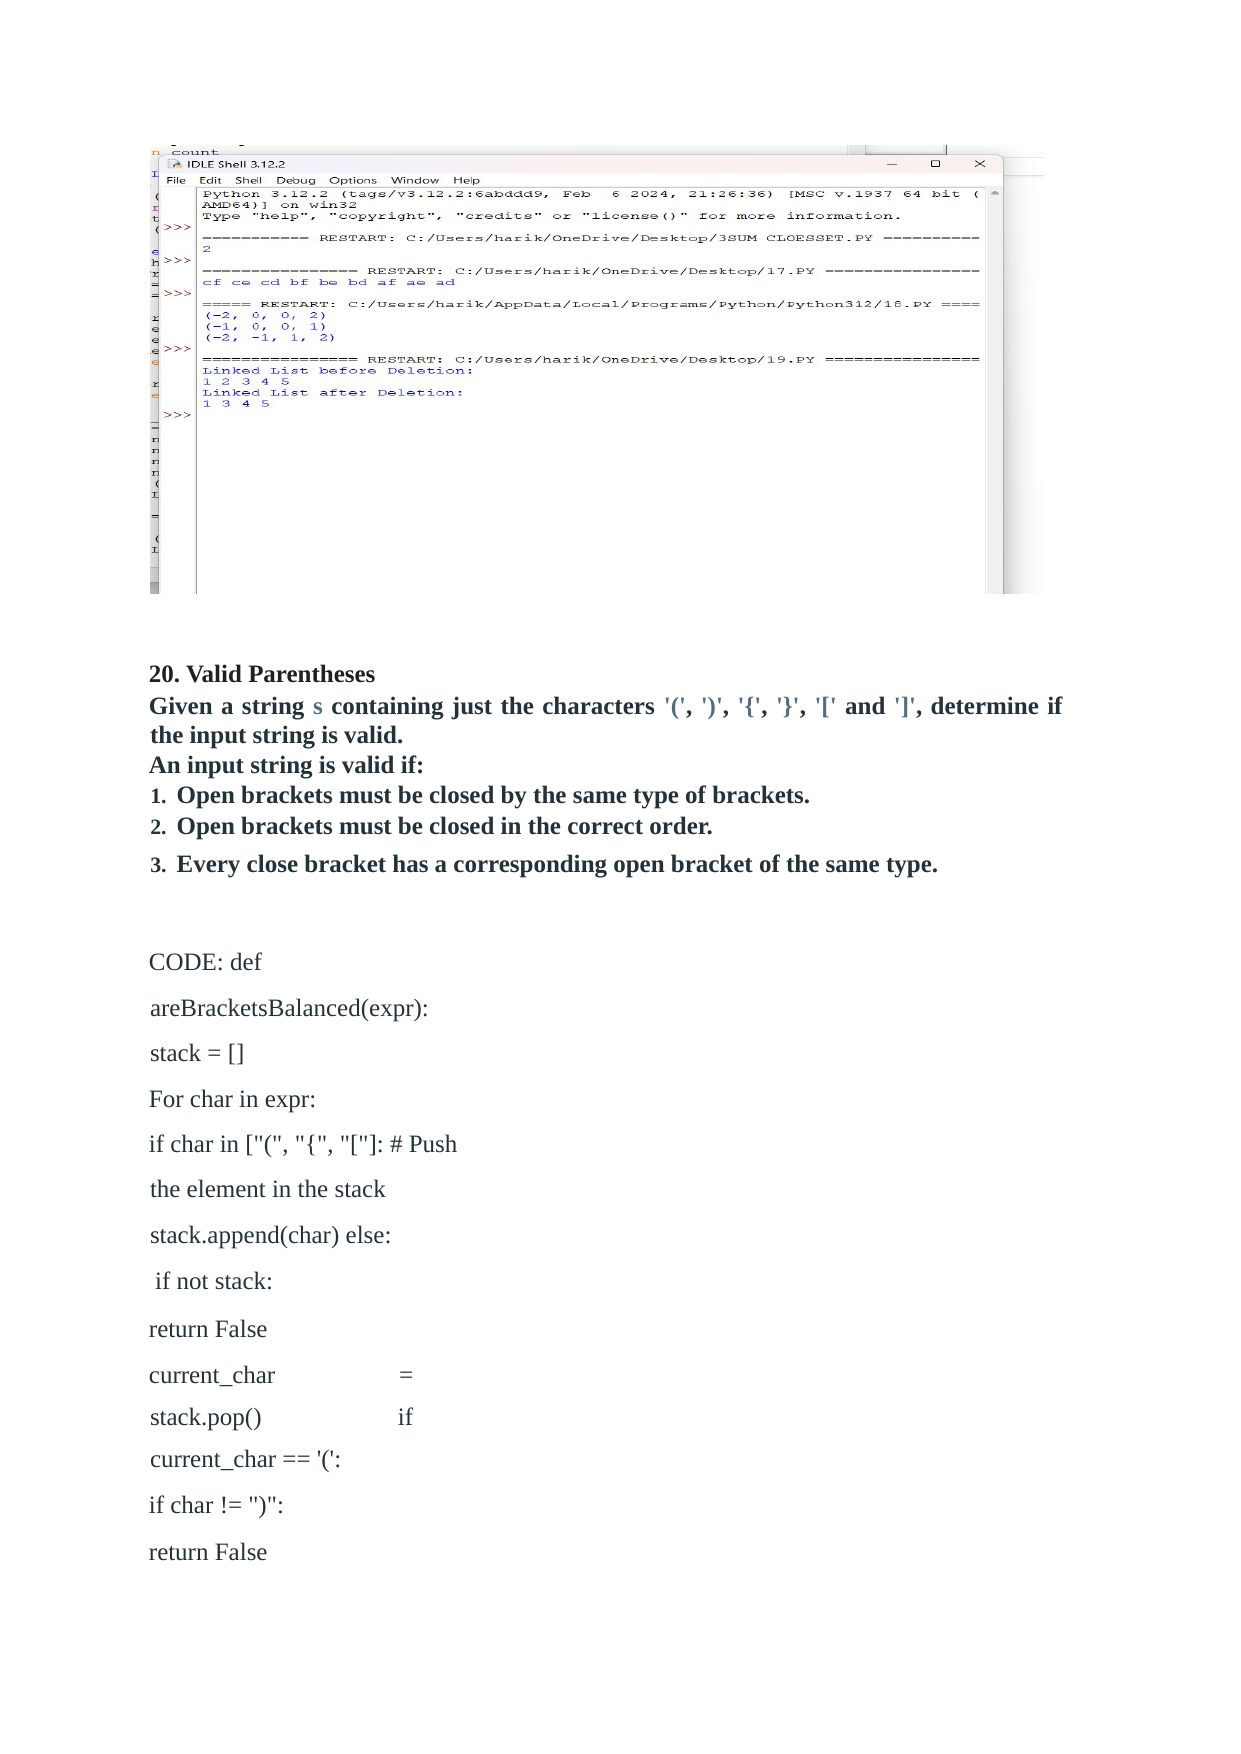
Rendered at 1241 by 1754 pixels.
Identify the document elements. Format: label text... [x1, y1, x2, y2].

text if char in ["(", "{", "["]: # Push the element in the stack stack.append(char) else: [149, 1129, 459, 1249]
text return False [149, 1314, 413, 1343]
text current_char = stack.pop() if current_char == '(': [149, 1360, 413, 1472]
list Every close bracket has a corresponding open bracket of the same type. [150, 849, 1075, 878]
text An input string is valid if: [149, 751, 1075, 779]
text Given a string s containing just the characters '(', ')', '{', '}', '[' and ']', determine if the input string is valid. [149, 691, 1063, 749]
text if char != ")": [149, 1490, 366, 1519]
picture [150, 145, 1044, 594]
text return False [149, 1537, 366, 1566]
text CODE: def areBracketsBalanced(expr): stack = [] [149, 947, 463, 1067]
text if not stack: [149, 1266, 553, 1295]
text For char in expr: [149, 1084, 459, 1113]
list Open brackets must be closed in the correct order. [150, 811, 1075, 839]
list Open brackets must be closed by the same type of brackets. [150, 781, 1075, 809]
subtitle 20. Valid Parentheses [149, 659, 1075, 688]
